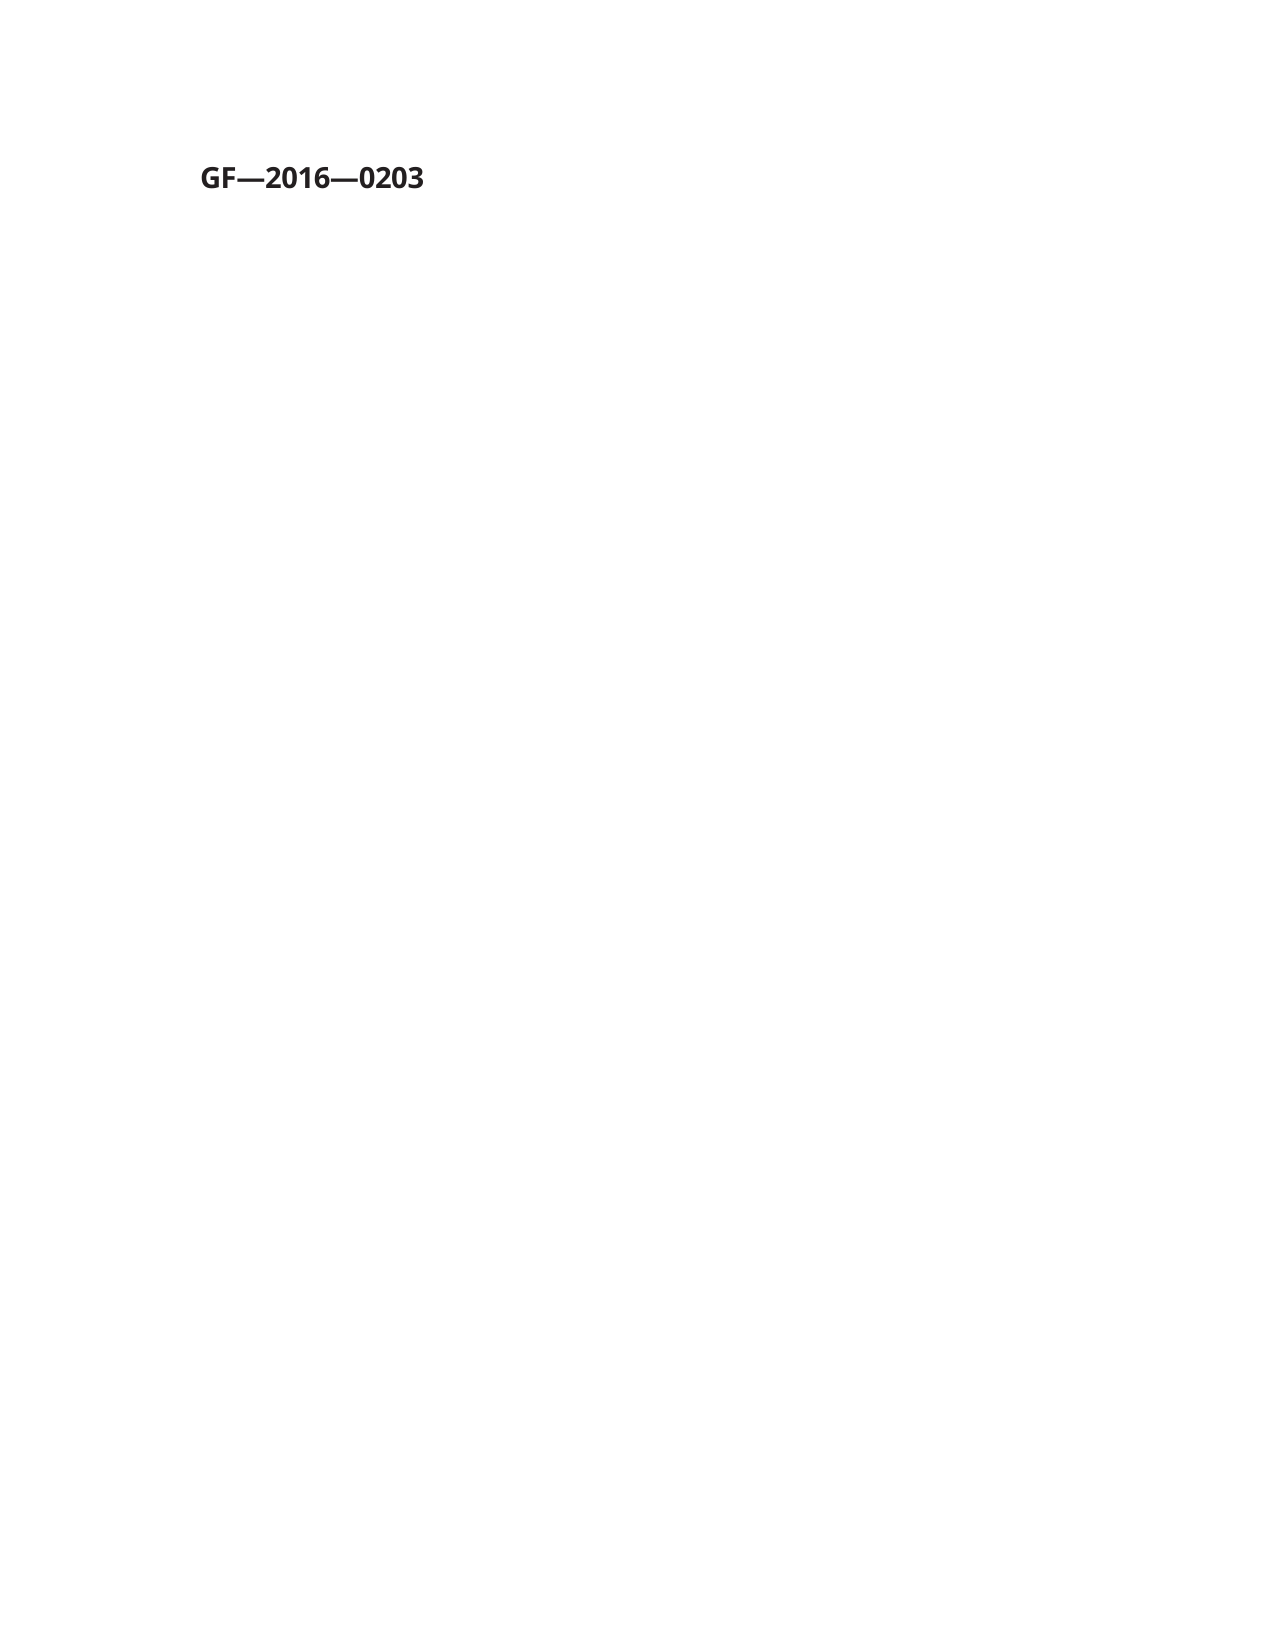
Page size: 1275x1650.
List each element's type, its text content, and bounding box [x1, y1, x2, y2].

text GF—2016—0203 [200, 158, 1087, 197]
